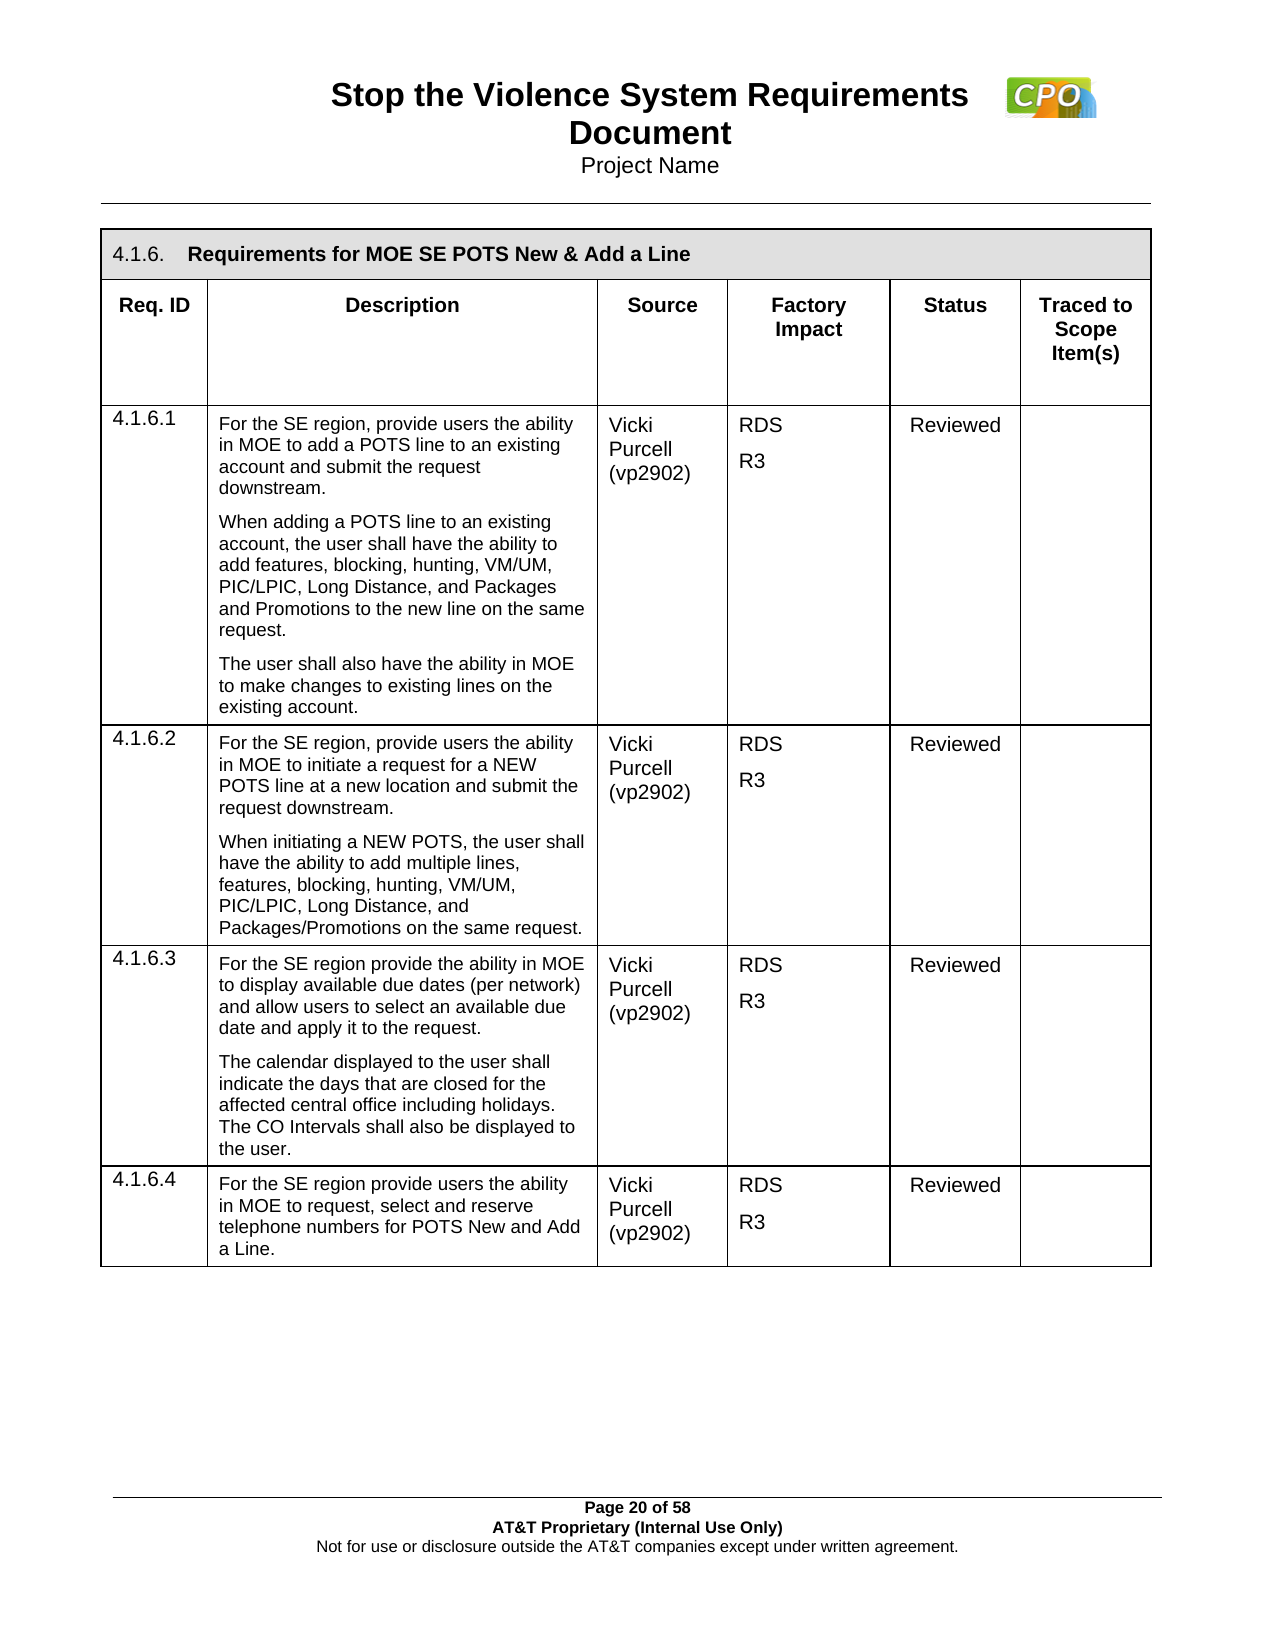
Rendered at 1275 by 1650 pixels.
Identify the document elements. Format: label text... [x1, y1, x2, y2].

table_cell RDS R3 [728, 406, 889, 724]
table_cell JRD32 For the SE region provide users the ability in MOE to request, select and reserve telephone numbers for POTS New and Add a Line. [208, 1167, 597, 1266]
table_cell Traced to Scope Item(s) [1021, 280, 1150, 404]
table_cell JRD29 For the SE region, provide users the ability in MOE to add a POTS line to an existing account and submit the request downstream. When adding a POTS line to an existing account, the user shall have the ability to add features, blocking, hunting, VM/UM, PIC/LPIC, Long Distance, and Packages and Promotions to the new line on the same request. The user shall also have the ability in MOE to make changes to existing lines on the existing account. [208, 406, 597, 724]
table_cell Vicki Purcell (vp2902) [598, 406, 727, 724]
table_cell [102, 406, 207, 724]
table_cell [102, 1167, 207, 1266]
table_cell [102, 946, 207, 1165]
table_cell [1021, 946, 1150, 1165]
table_cell RDS R3 [728, 1167, 889, 1266]
table_cell Vicki Purcell (vp2902) [598, 946, 727, 1165]
table_cell Status [891, 280, 1020, 404]
table_cell JRD30 For the SE region, provide users the ability in MOE to initiate a request for a NEW POTS line at a new location and submit the request downstream. When initiating a NEW POTS, the user shall have the ability to add multiple lines, features, blocking, hunting, VM/UM, PIC/LPIC, Long Distance, and Packages/Promotions on the same request. [208, 726, 597, 944]
table_cell Reviewed [891, 726, 1020, 944]
table_cell [1021, 1167, 1150, 1266]
table_cell JRD31 For the SE region provide the ability in MOE to display available due dates (per network) and allow users to select an available due date and apply it to the request. The calendar displayed to the user shall indicate the days that are closed for the affected central office including holidays. The CO Intervals shall also be displayed to the user. [208, 946, 597, 1165]
table_cell Vicki Purcell (vp2902) [598, 726, 727, 944]
table_cell Reviewed [891, 946, 1020, 1165]
table_cell [1021, 726, 1150, 944]
table_cell [102, 726, 207, 944]
table_cell [1021, 406, 1150, 724]
table_cell Reviewed [891, 406, 1020, 724]
table_cell Factory Impact [728, 280, 889, 404]
table_cell Reviewed [891, 1167, 1020, 1266]
table_cell RDS R3 [728, 946, 889, 1165]
table_cell Description [208, 280, 597, 404]
table_cell Vicki Purcell (vp2902) [598, 1167, 727, 1266]
picture [1005, 74, 1097, 118]
table_cell Req. ID [102, 280, 207, 404]
table_header Requirements for MOE SE POTS New & Add a Line [102, 230, 1150, 279]
table_cell Source [598, 280, 727, 404]
table_cell RDS R3 [728, 726, 889, 944]
